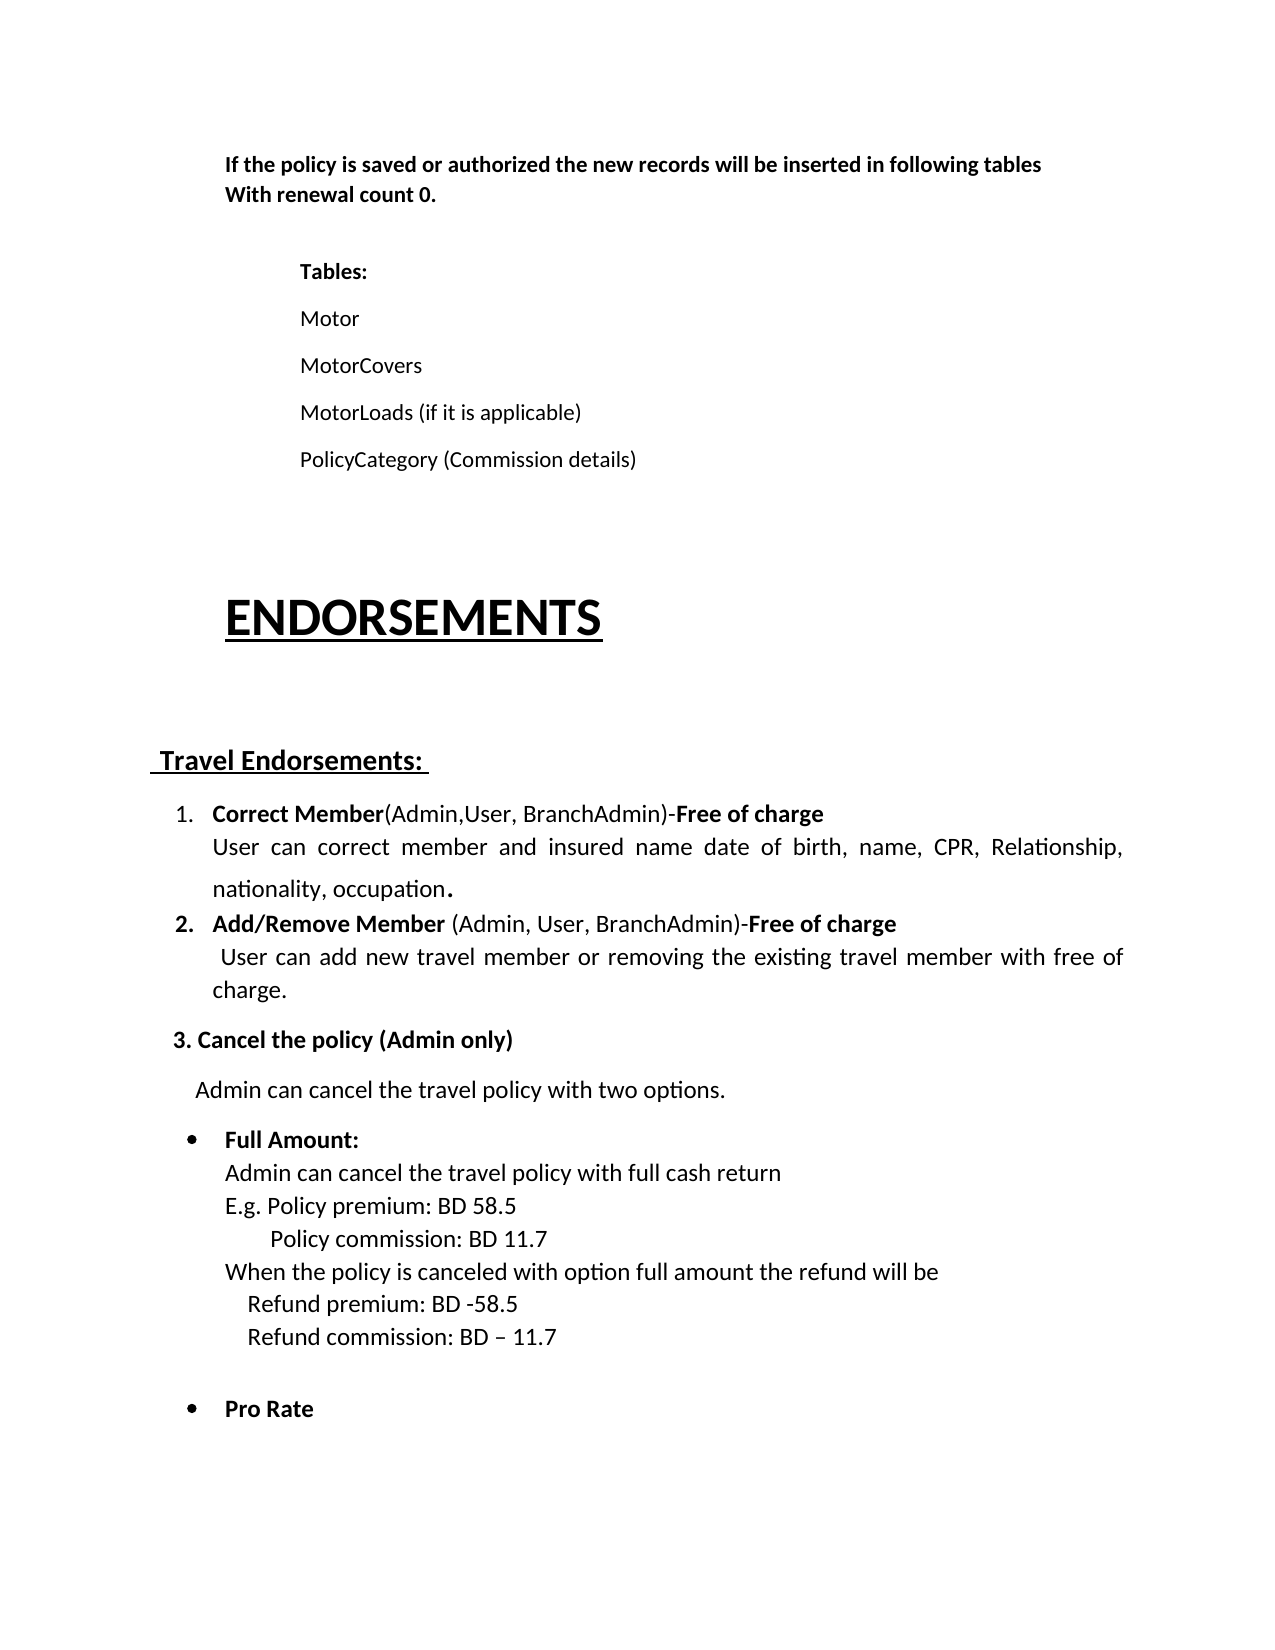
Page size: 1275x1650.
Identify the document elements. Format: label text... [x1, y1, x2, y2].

list Pro Rate [187, 1393, 1125, 1423]
list If the policy is saved or authorized the new records will be inserted in following tables [225, 150, 1125, 178]
text MotorCovers [300, 351, 1125, 379]
text Admin can cancel the travel policy with two options. [150, 1074, 1125, 1105]
list E.g. Policy premium: BD 58.5 [225, 1190, 1125, 1220]
list Refund premium: BD -58.5 [225, 1289, 1125, 1319]
list ENDORSEMENTS [225, 582, 1125, 648]
text Tables: [300, 257, 1125, 285]
list Correct Member(Admin,User, BranchAdmin)-Free of charge [175, 798, 1125, 828]
text Travel Endorsements: [150, 742, 1125, 777]
list Add/Remove Member (Admin, User, BranchAdmin)-Free of charge [175, 909, 1125, 939]
list User can add new travel member or removing the existing travel member with free of charge. [212, 942, 1125, 1005]
text PolicyCategory (Commission details) [300, 445, 1125, 473]
list When the policy is canceled with option full amount the refund will be [225, 1256, 1125, 1286]
text 3. Cancel the policy (Admin only) [150, 1024, 1125, 1054]
list Admin can cancel the travel policy with full cash return [225, 1157, 1125, 1187]
text Motor [300, 304, 1125, 332]
text MotorLoads (if it is applicable) [300, 398, 1125, 426]
list Refund commission: BD – 11.7 [225, 1322, 1125, 1352]
list Full Amount: [187, 1124, 1125, 1154]
list User can correct member and insured name date of birth, name, CPR, Relationship, nationality, occupation. [212, 831, 1125, 905]
list With renewal count 0. [225, 180, 1125, 208]
list Policy commission: BD 11.7 [225, 1223, 1125, 1253]
